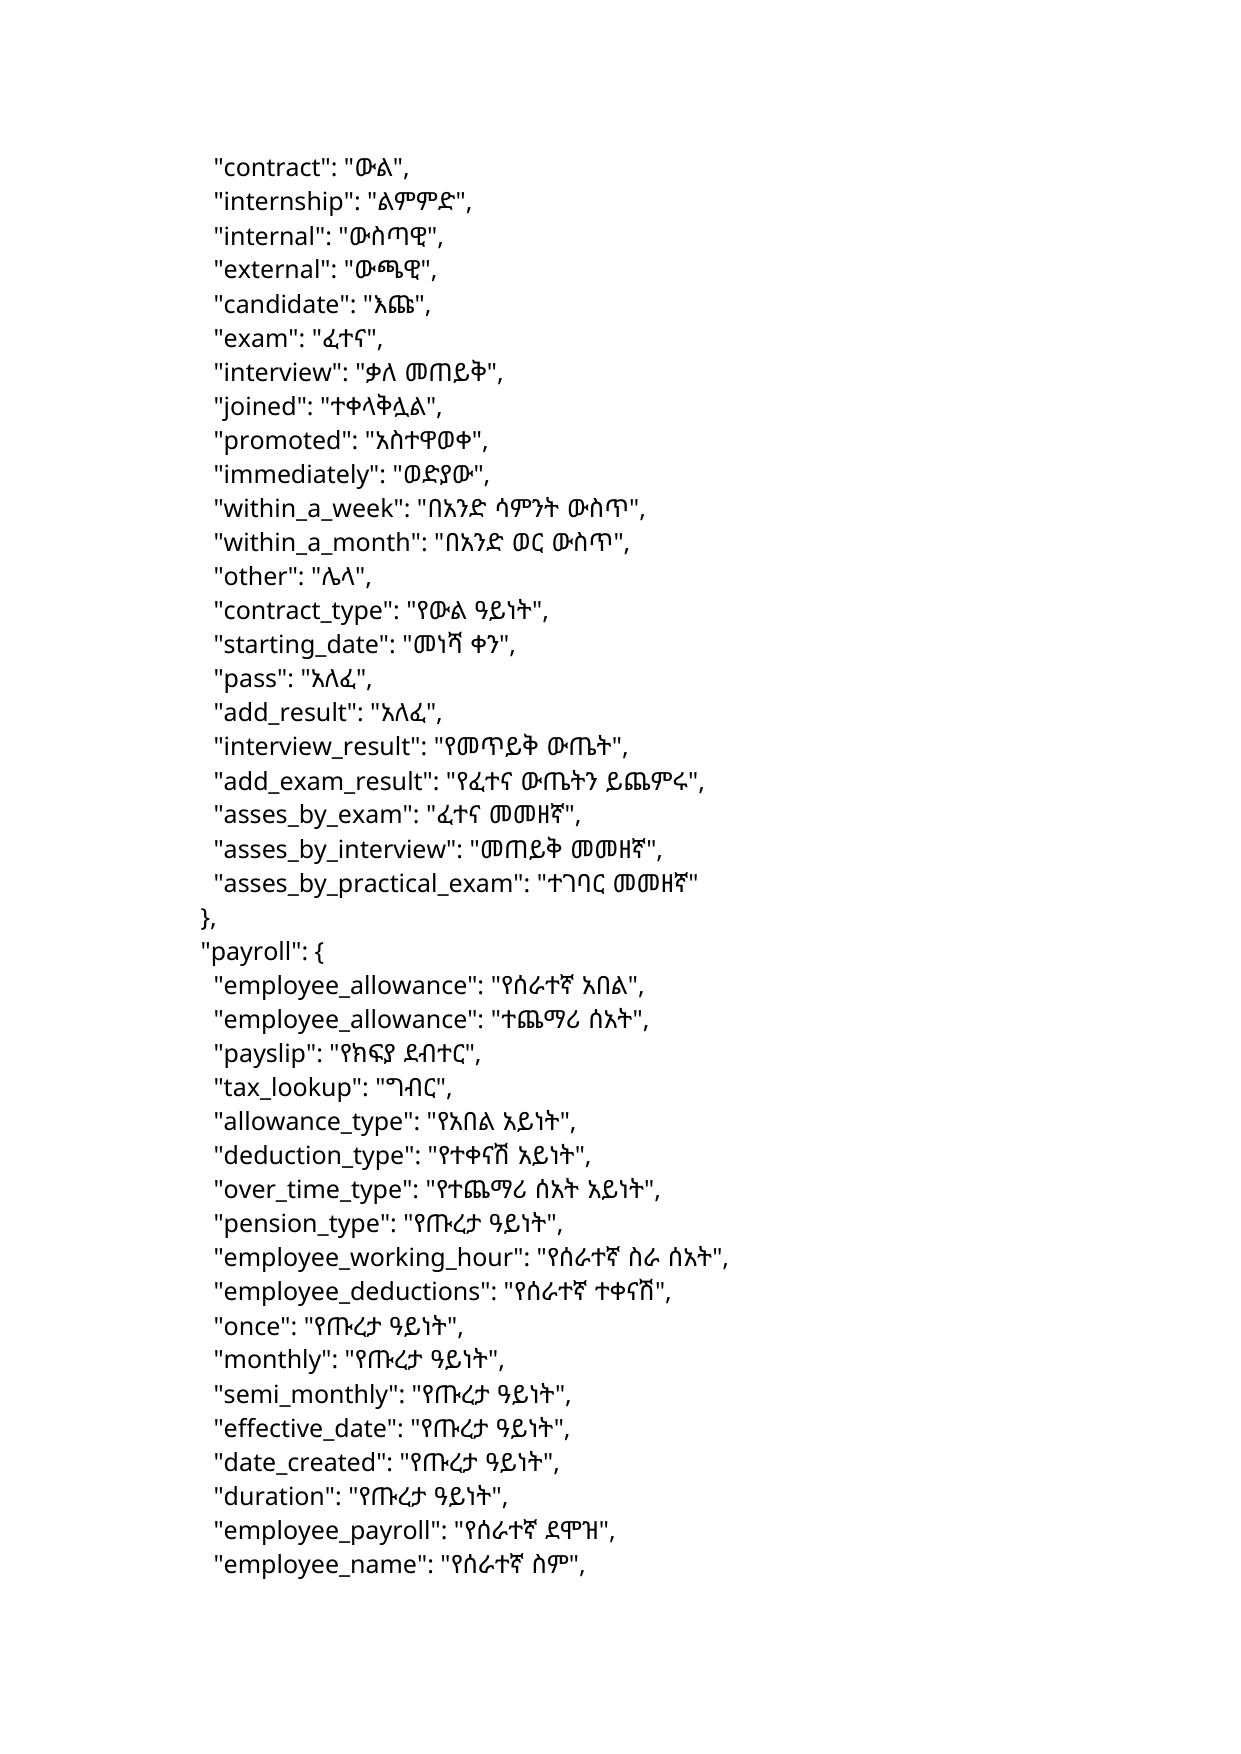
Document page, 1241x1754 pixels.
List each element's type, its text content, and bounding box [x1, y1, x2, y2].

text "asses_by_practical_exam": "ተገባር መመዘኛ" [187, 865, 1053, 899]
text "joined": "ተቀላቅሏል", [187, 388, 1053, 422]
text "once": "የጡረታ ዓይነት", [187, 1308, 1053, 1342]
text "starting_date": "መነሻ ቀን", [187, 627, 1053, 661]
text "asses_by_interview": "መጠይቅ መመዘኛ", [187, 831, 1053, 865]
text "tax_lookup": "ግብር", [187, 1070, 1053, 1104]
text "semi_monthly": "የጡረታ ዓይነት", [187, 1376, 1053, 1410]
text "internship": "ልምምድ", [187, 184, 1053, 218]
text "pension_type": "የጡረታ ዓይነት", [187, 1206, 1053, 1240]
text "interview": "ቃለ መጠይቅ", [187, 354, 1053, 388]
text "within_a_month": "በአንድ ወር ውስጥ", [187, 525, 1053, 559]
text "immediately": "ወድያው", [187, 457, 1053, 491]
text "over_time_type": "የተጨማሪ ሰአት አይነት", [187, 1172, 1053, 1206]
text "employee_allowance": "ተጨማሪ ሰአት", [187, 1002, 1053, 1036]
text "employee_name": "የሰራተኛ ስም", [187, 1547, 1053, 1581]
text "duration": "የጡረታ ዓይነት", [187, 1478, 1053, 1512]
text "date_created": "የጡረታ ዓይነት", [187, 1444, 1053, 1478]
text "payslip": "የክፍያ ደብተር", [187, 1036, 1053, 1070]
text "monthly": "የጡረታ ዓይነት", [187, 1342, 1053, 1376]
text "employee_working_hour": "የሰራተኛ ስራ ሰአት", [187, 1240, 1053, 1274]
text "add_result": "አለፈ", [187, 695, 1053, 729]
text "interview_result": "የመጥይቅ ውጤት", [187, 729, 1053, 763]
text "contract": "ውል", [187, 150, 1053, 184]
text "external": "ውጫዊ", [187, 252, 1053, 286]
text "within_a_week": "በአንድ ሳምንት ውስጥ", [187, 491, 1053, 525]
text "pass": "አለፈ", [187, 661, 1053, 695]
text "payroll": { [187, 933, 1053, 967]
text "add_exam_result": "የፈተና ውጤትን ይጨምሩ", [187, 763, 1053, 797]
text "deduction_type": "የተቀናሽ አይነት", [187, 1138, 1053, 1172]
text "employee_allowance": "የሰራተኛ አበል", [187, 967, 1053, 1002]
text "candidate": "እጩ", [187, 286, 1053, 320]
text "effective_date": "የጡረታ ዓይነት", [187, 1410, 1053, 1444]
text "contract_type": "የውል ዓይነት", [187, 593, 1053, 627]
text "other": "ሌላ", [187, 559, 1053, 593]
text "asses_by_exam": "ፈተና መመዘኛ", [187, 797, 1053, 831]
text "allowance_type": "የአበል አይነት", [187, 1104, 1053, 1138]
text "exam": "ፈተና", [187, 320, 1053, 354]
text "employee_deductions": "የሰራተኛ ተቀናሽ", [187, 1274, 1053, 1308]
text "promoted": "አስተዋወቀ", [187, 422, 1053, 457]
text "employee_payroll": "የሰራተኛ ደሞዝ", [187, 1512, 1053, 1547]
text }, [187, 899, 1053, 933]
text "internal": "ውስጣዊ", [187, 218, 1053, 252]
